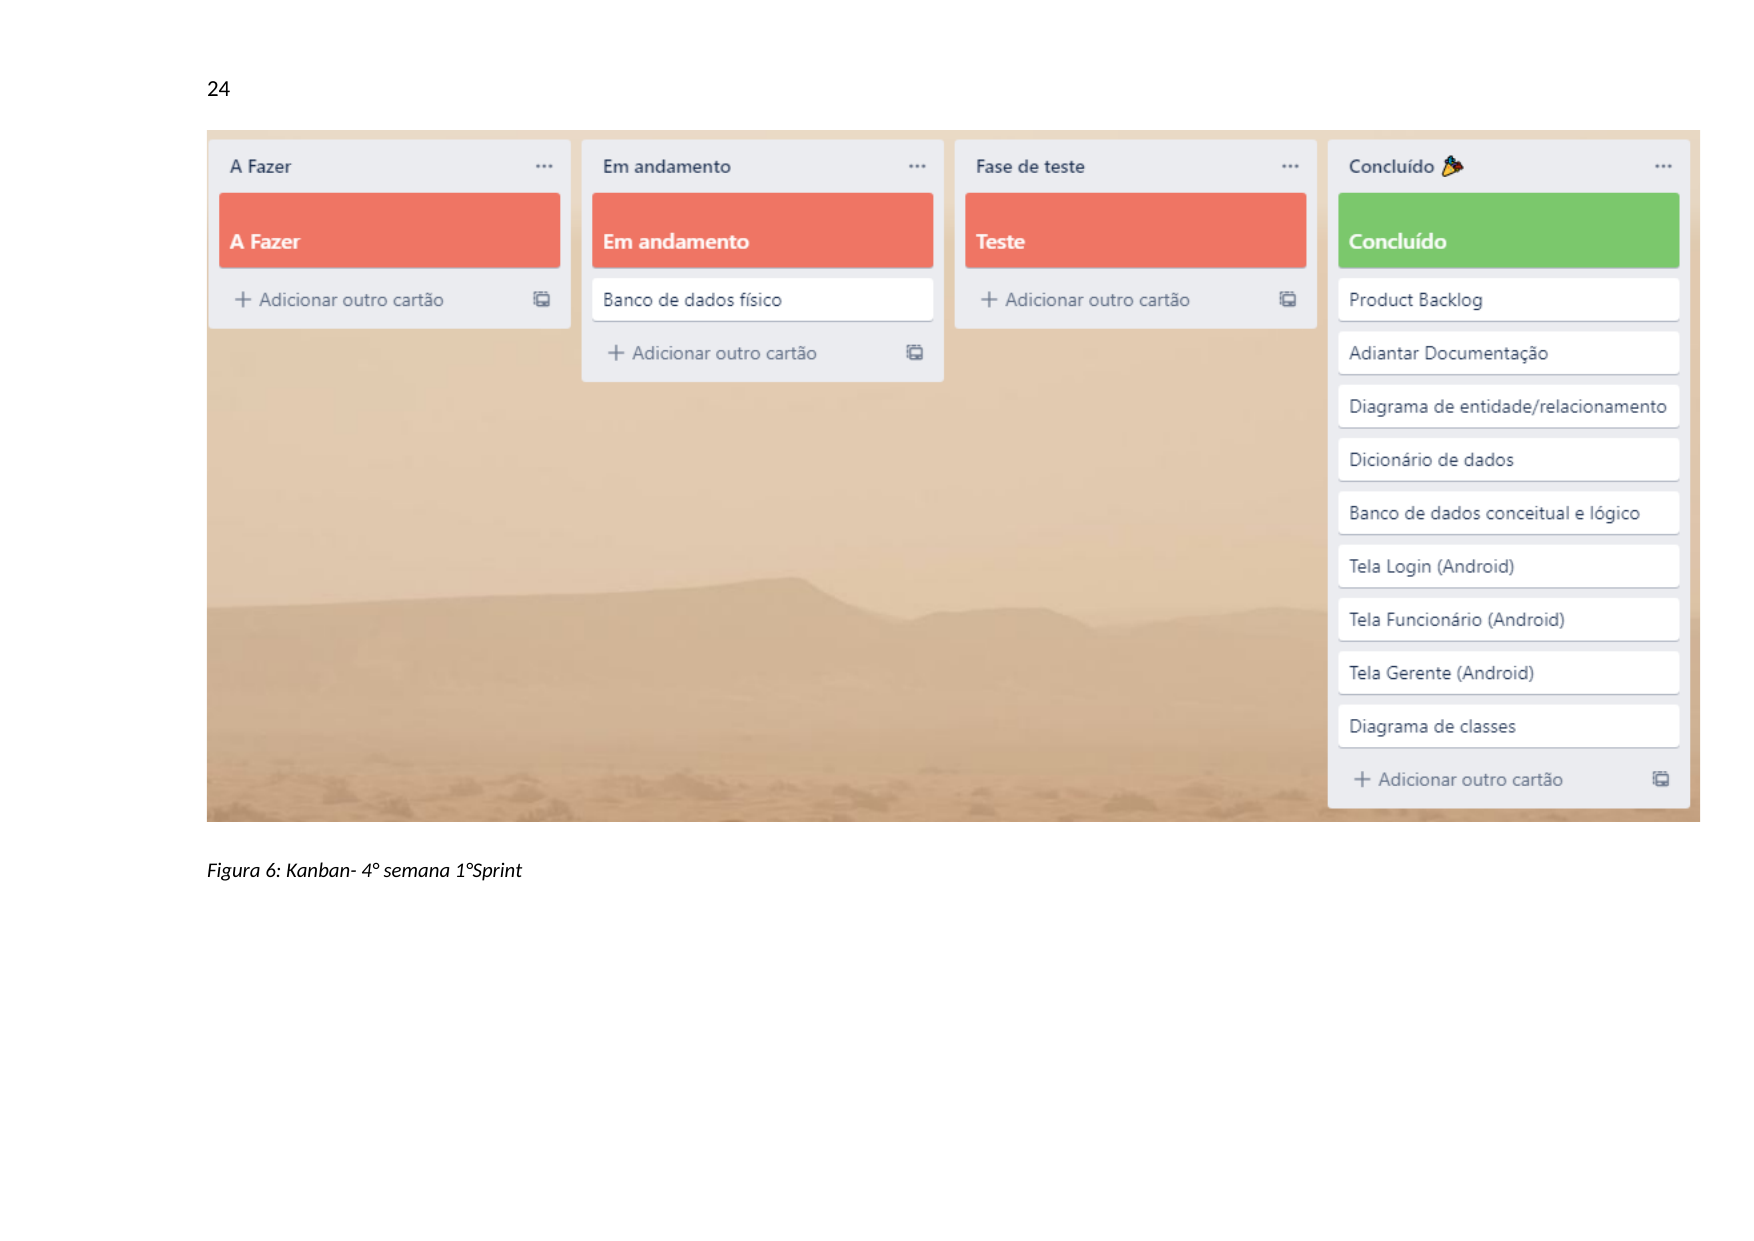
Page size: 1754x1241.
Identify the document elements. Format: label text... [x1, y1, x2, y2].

text Figura 6: Kanban- 4° semana 1°Sprint [207, 857, 1636, 882]
picture [206, 130, 1701, 822]
